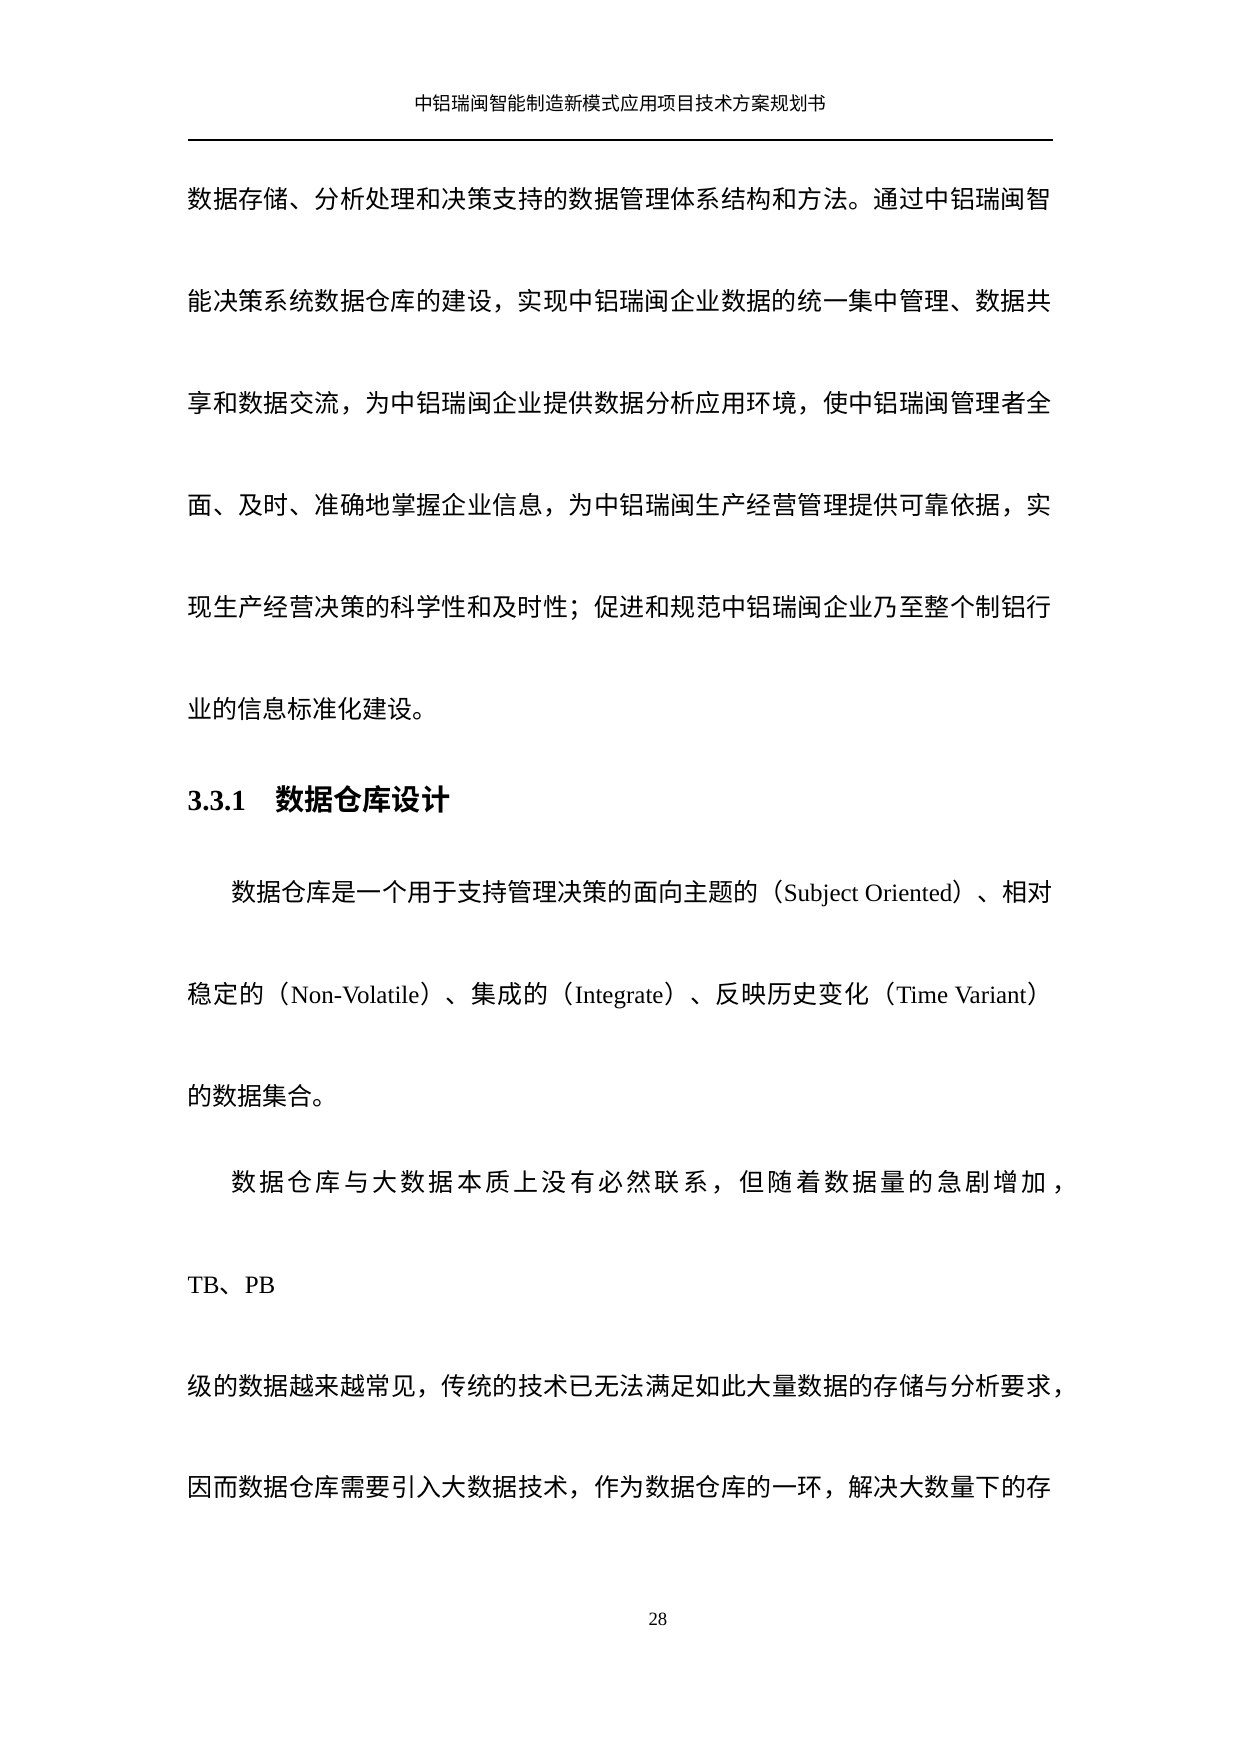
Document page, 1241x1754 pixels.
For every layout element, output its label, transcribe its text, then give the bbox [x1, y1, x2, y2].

subtitle 数据仓库设计 [187, 776, 1053, 818]
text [187, 1146, 1053, 1520]
text 数据仓库是一个用于支持管理决策的面向主题的（Subject Oriented）、相对稳定的（Non-Volatile）、集成的（Integrate）、反映历史变化（Time Variant）的数据集合。 [187, 857, 1053, 1128]
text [187, 164, 1053, 741]
